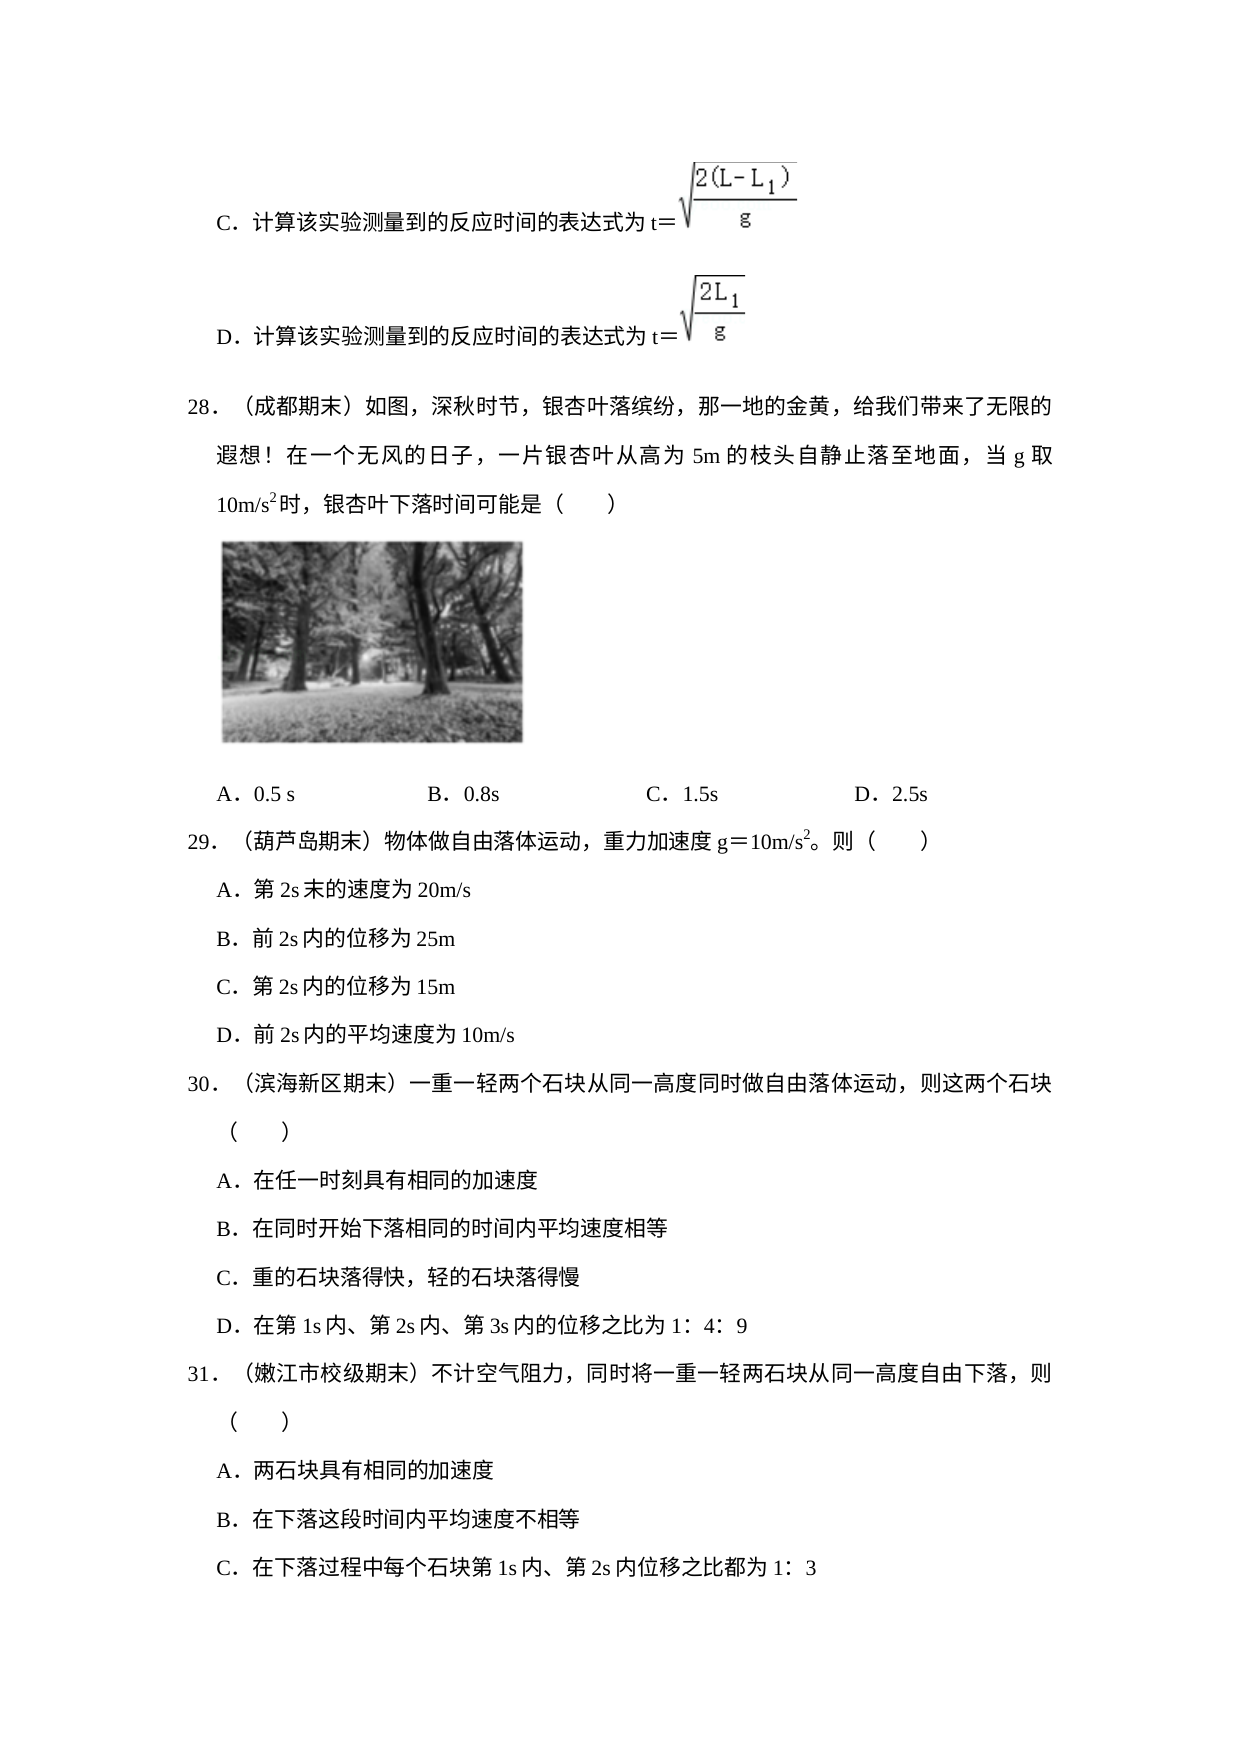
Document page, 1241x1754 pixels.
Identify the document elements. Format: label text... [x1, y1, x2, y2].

text D．前2s内的平均速度为10m/s [187, 1017, 1053, 1049]
text C．在下落过程中每个石块第1s内、第2s内位移之比都为1：3 [187, 1549, 1053, 1582]
text B．在下落这段时间内平均速度不相等 [187, 1501, 1053, 1534]
text A．两石块具有相同的加速度 [187, 1453, 1053, 1485]
text 31．（嫩江市校级期末）不计空气阻力，同时将一重一轻两石块从同一高度自由下落，则（ ） [187, 1356, 1053, 1437]
picture [216, 534, 529, 749]
text D．计算该实验测量到的反应时间的表达式为t＝ [187, 275, 1053, 373]
text A．在任一时刻具有相同的加速度 [187, 1162, 1053, 1195]
text D．在第1s内、第2s内、第3s内的位移之比为1：4：9 [187, 1307, 1053, 1340]
text A．第2s末的速度为20m/s [187, 872, 1053, 904]
text C．第2s内的位移为15m [187, 969, 1053, 1001]
text C．重的石块落得快，轻的石块落得慢 [187, 1259, 1053, 1292]
picture [678, 162, 798, 231]
text 30．（滨海新区期末）一重一轻两个石块从同一高度同时做自由落体运动，则这两个石块（ ） [187, 1065, 1053, 1147]
text B．在同时开始下落相同的时间内平均速度相等 [187, 1211, 1053, 1243]
text 28．（成都期末）如图，深秋时节，银杏叶落缤纷，那一地的金黄，给我们带来了无限的遐想！在一个无风的日子，一片银杏叶从高为5m的枝头自静止落至地面，当g取10m/s2时，银杏叶下落时间可能是（ ） [187, 389, 1053, 519]
text A．0.5 s B．0.8s C．1.5s D．2.5s [187, 775, 1053, 808]
text B．前2s内的位移为25m [187, 920, 1053, 953]
text 29．（葫芦岛期末）物体做自由落体运动，重力加速度g＝10m/s2。则（ ） [187, 824, 1053, 856]
picture [679, 275, 746, 344]
text C．计算该实验测量到的反应时间的表达式为t＝ [187, 162, 1053, 259]
